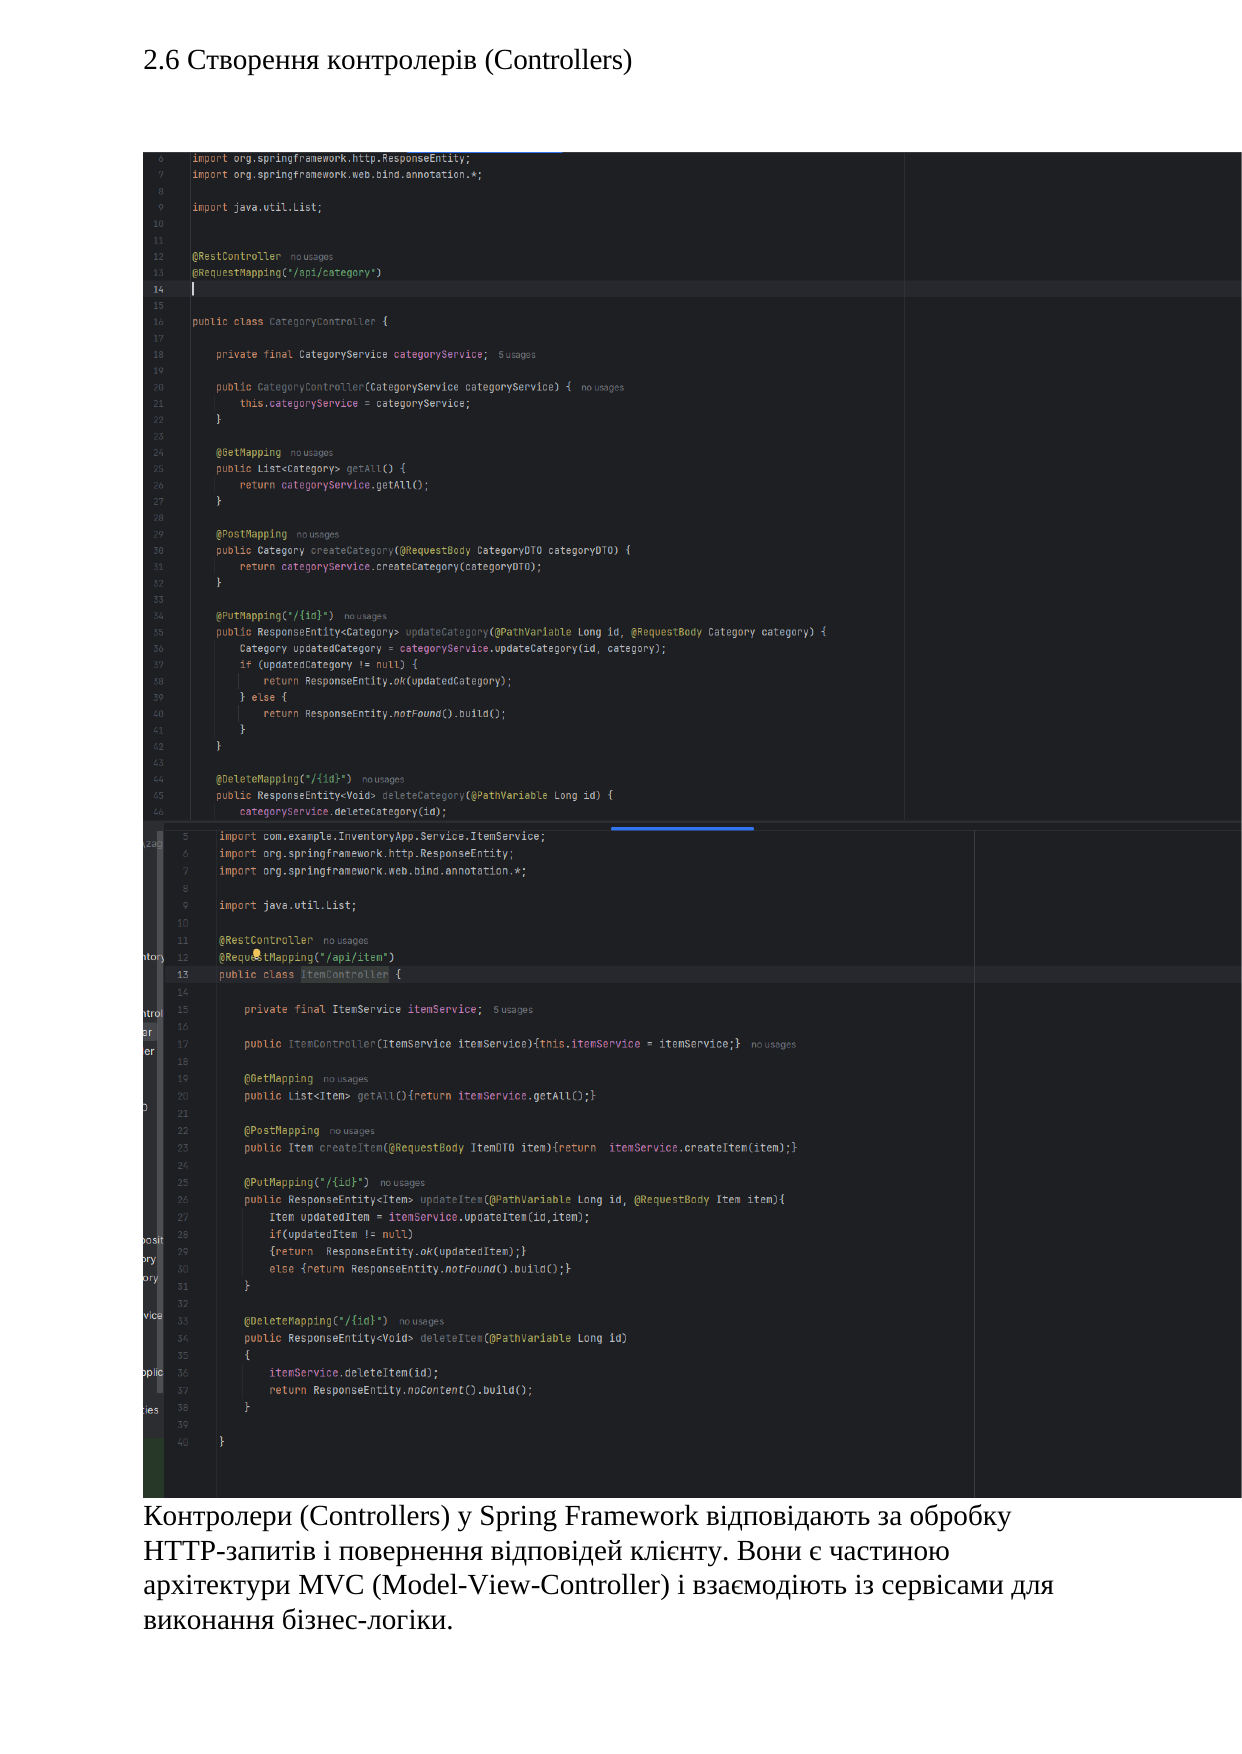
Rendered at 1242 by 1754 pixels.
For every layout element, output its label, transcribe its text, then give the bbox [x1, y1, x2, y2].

list Створення контролерів (Controllers) [143, 42, 1187, 76]
picture [143, 152, 1242, 1498]
text Контролери (Controllers) у Spring Framework відповідають за обробку HTTP-запитів і повернення відповідей клієнту. Вони є частиною архітектури MVC (Model-View-Controller) і взаємодіють із сервісами для виконання бізнес-логіки. [143, 1498, 1054, 1636]
